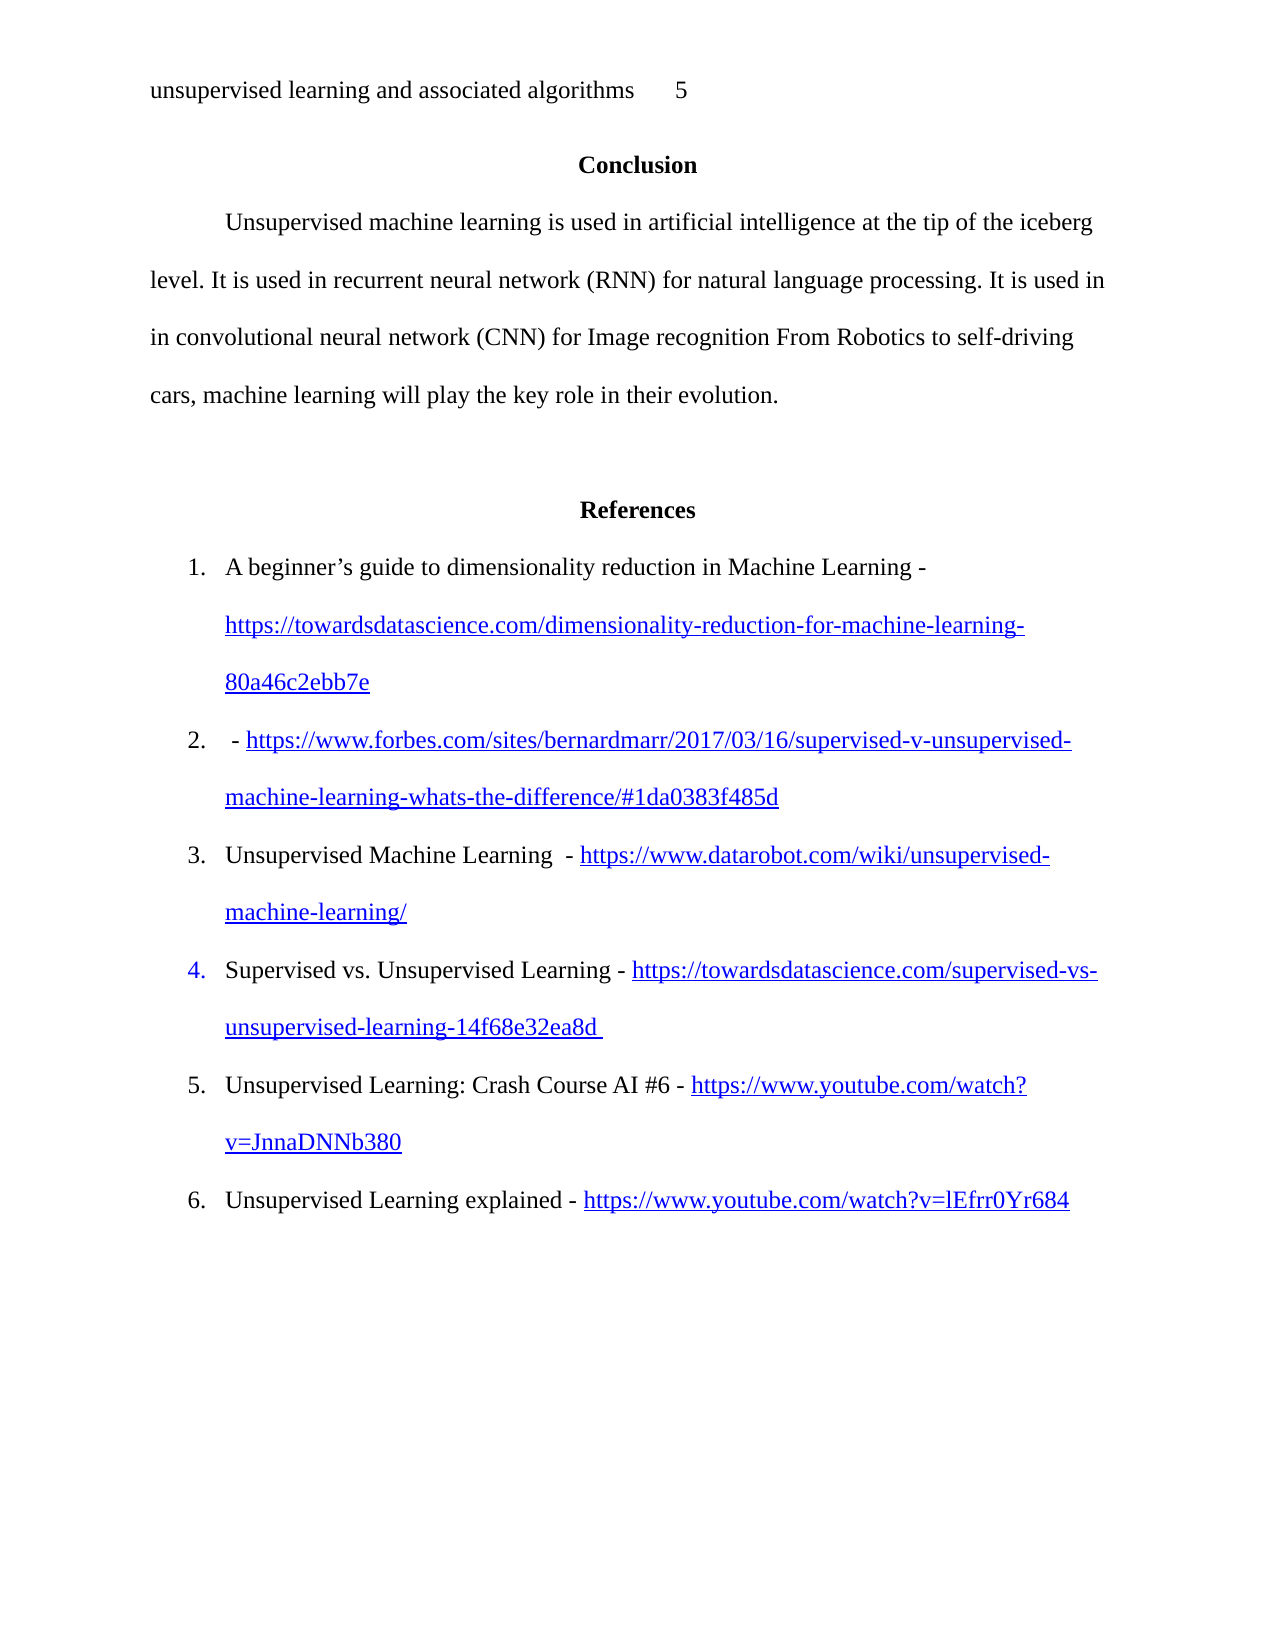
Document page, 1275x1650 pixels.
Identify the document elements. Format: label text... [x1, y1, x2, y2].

subtitle Conclusion [150, 150, 1125, 179]
text Unsupervised machine learning is used in artificial intelligence at the tip of the iceberg level. It is used in recurrent neural network (RNN) for natural language processing. It is used in in convolutional neural network (CNN) for Image recognition From Robotics to self-driving cars, machine learning will play the key role in their evolution. [150, 207, 1125, 409]
